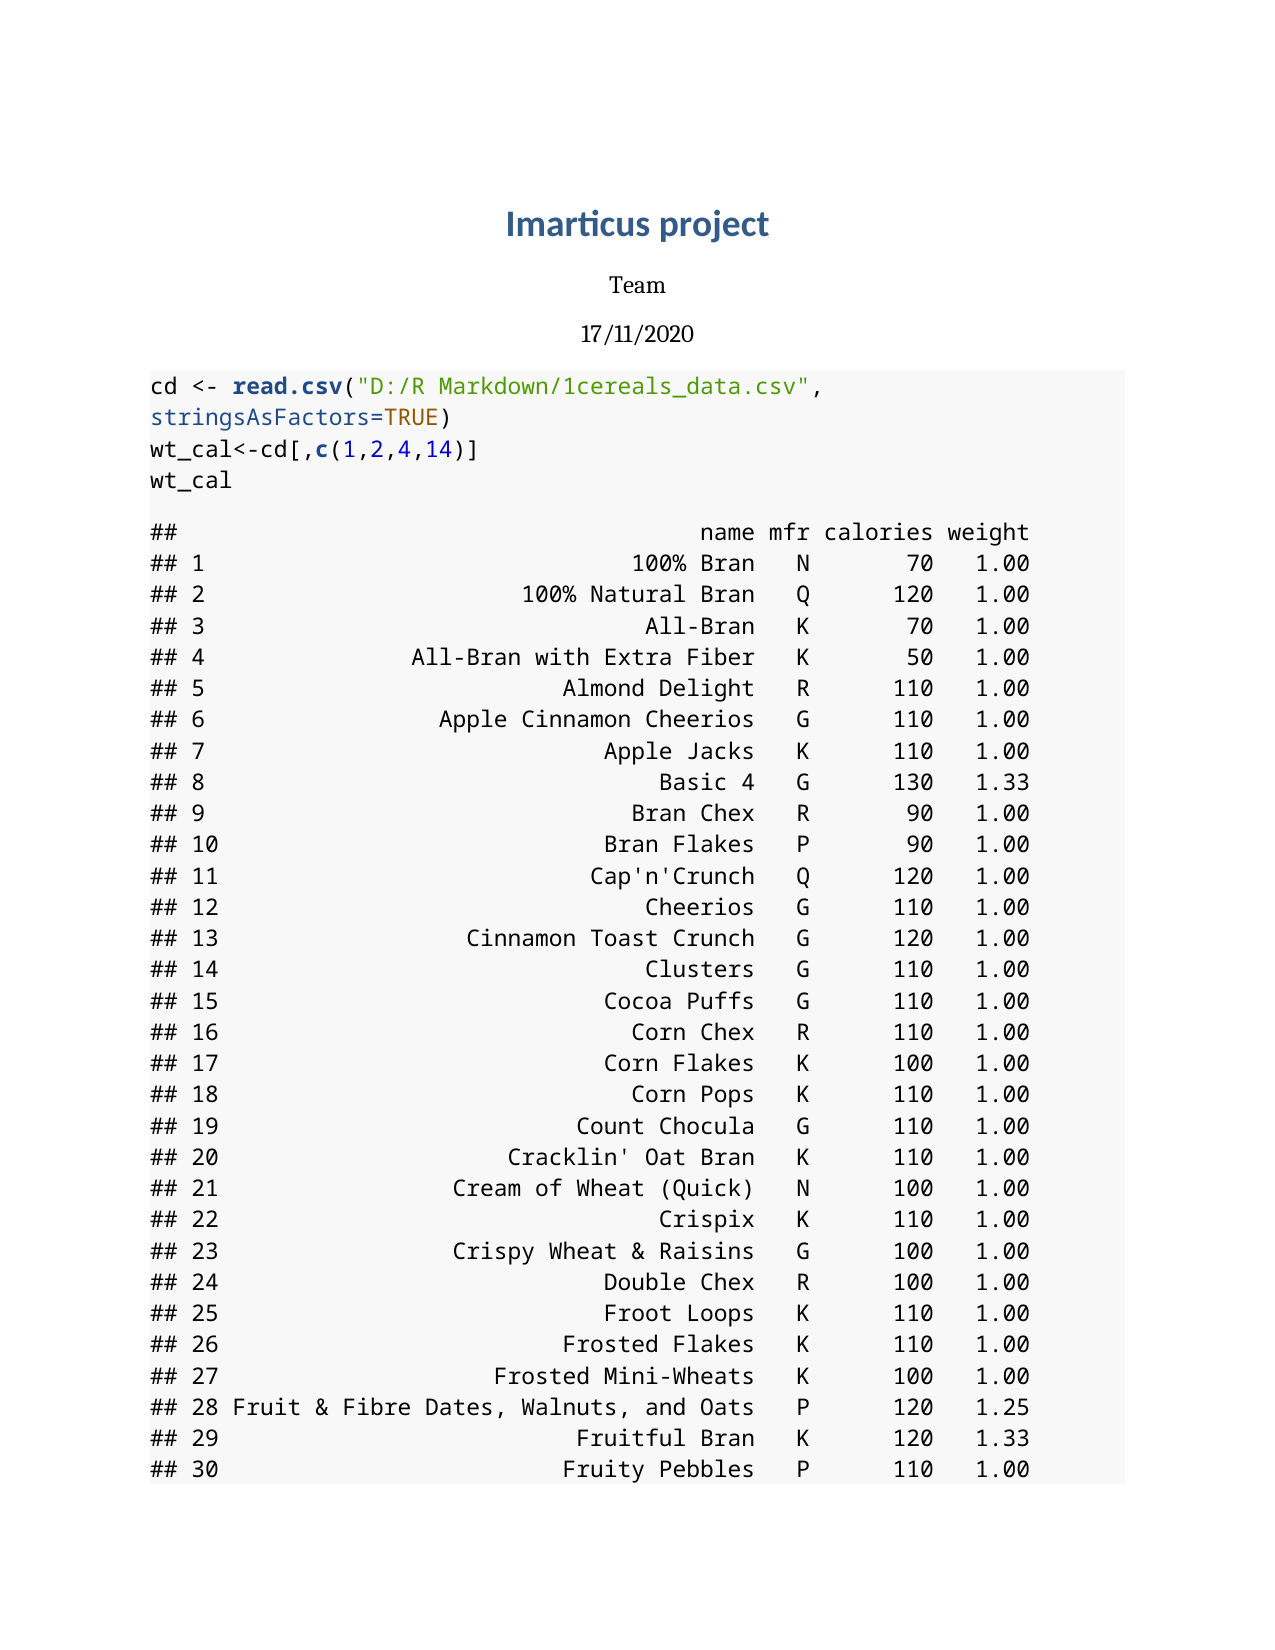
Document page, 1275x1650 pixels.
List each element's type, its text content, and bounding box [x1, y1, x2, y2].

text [150, 516, 1125, 1484]
text 17/11/2020 [150, 320, 1125, 349]
text cd <- read.csv("D:/R Markdown/1cereals_data.csv", stringsAsFactors=TRUE) wt_cal<-cd[,c(1,2,4,14)] wt_cal [150, 370, 1125, 495]
title Imarticus project [150, 200, 1125, 246]
text Team [150, 271, 1125, 299]
